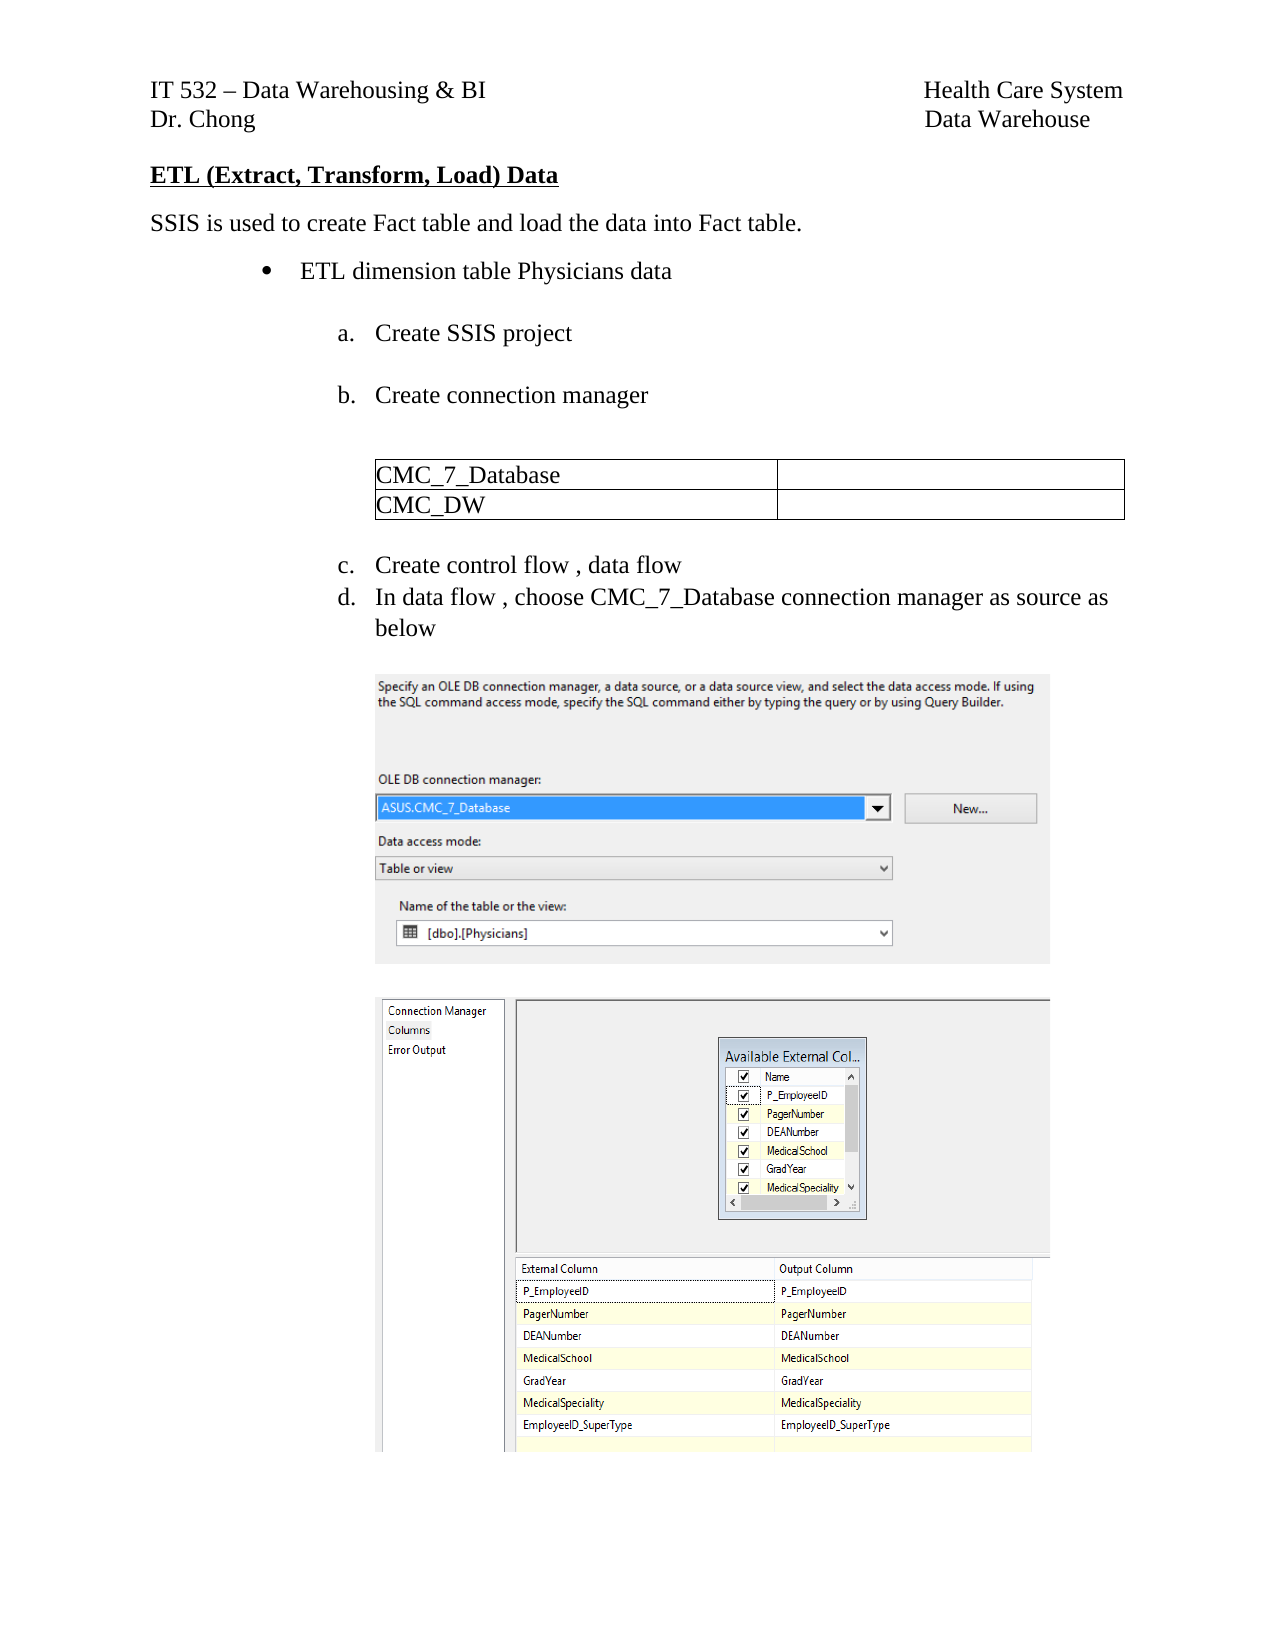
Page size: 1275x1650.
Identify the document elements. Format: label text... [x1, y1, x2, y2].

list Create connection manager [337, 380, 1125, 409]
picture [375, 674, 1050, 964]
list Create SSIS project [337, 318, 1125, 347]
text SSIS is used to create Fact table and load the data into Fact table. [150, 208, 1125, 237]
table_cell CMC_DW [376, 490, 777, 518]
picture [375, 997, 1050, 1452]
list ETL dimension table Physicians data [262, 256, 1125, 285]
text ETL (Extract, Transform, Load) Data [150, 161, 1125, 189]
list In data flow , choose CMC_7_Database connection manager as source as below [337, 582, 1125, 641]
table_header [778, 460, 1124, 489]
table_cell [778, 490, 1124, 518]
table_header CMC_7_Database [376, 460, 777, 489]
list Create control flow , data flow [337, 551, 1125, 579]
